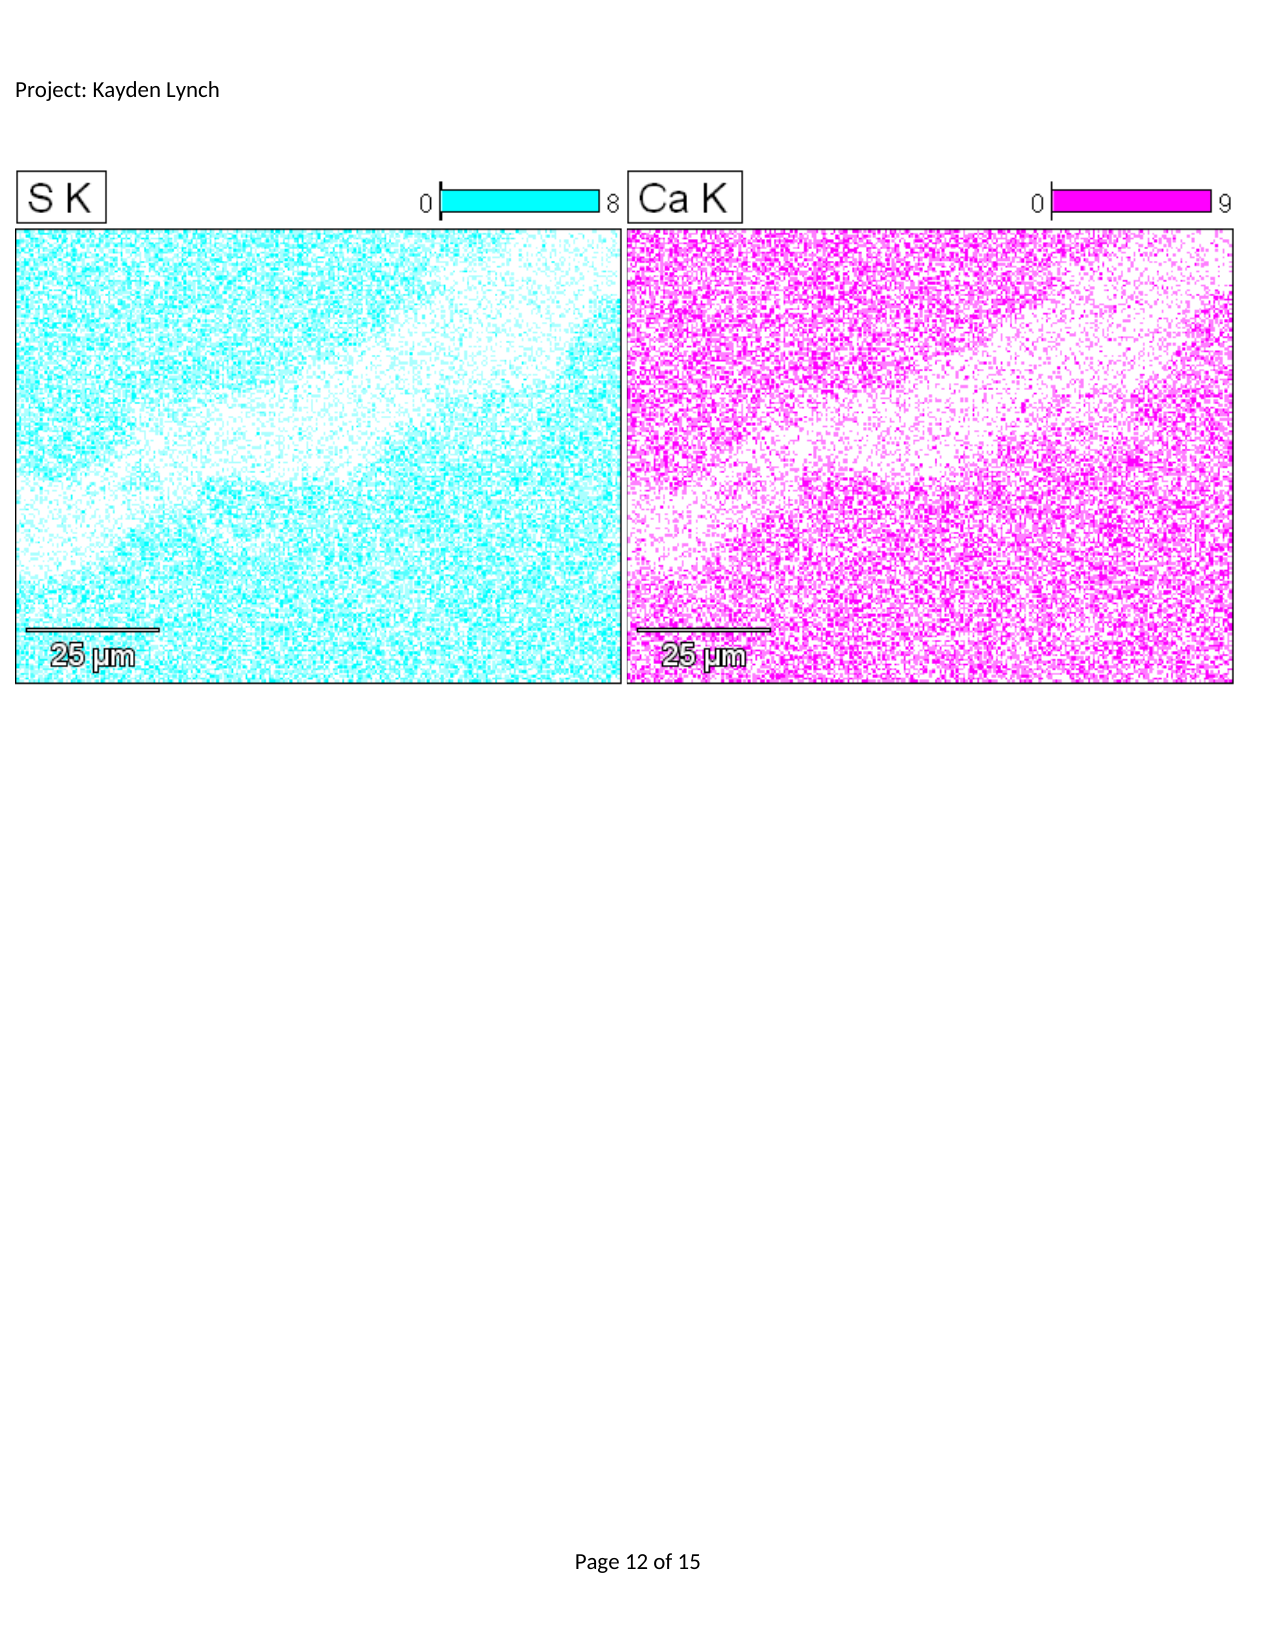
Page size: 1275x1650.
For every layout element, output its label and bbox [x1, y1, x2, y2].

picture [15, 131, 622, 913]
picture [626, 131, 1234, 913]
